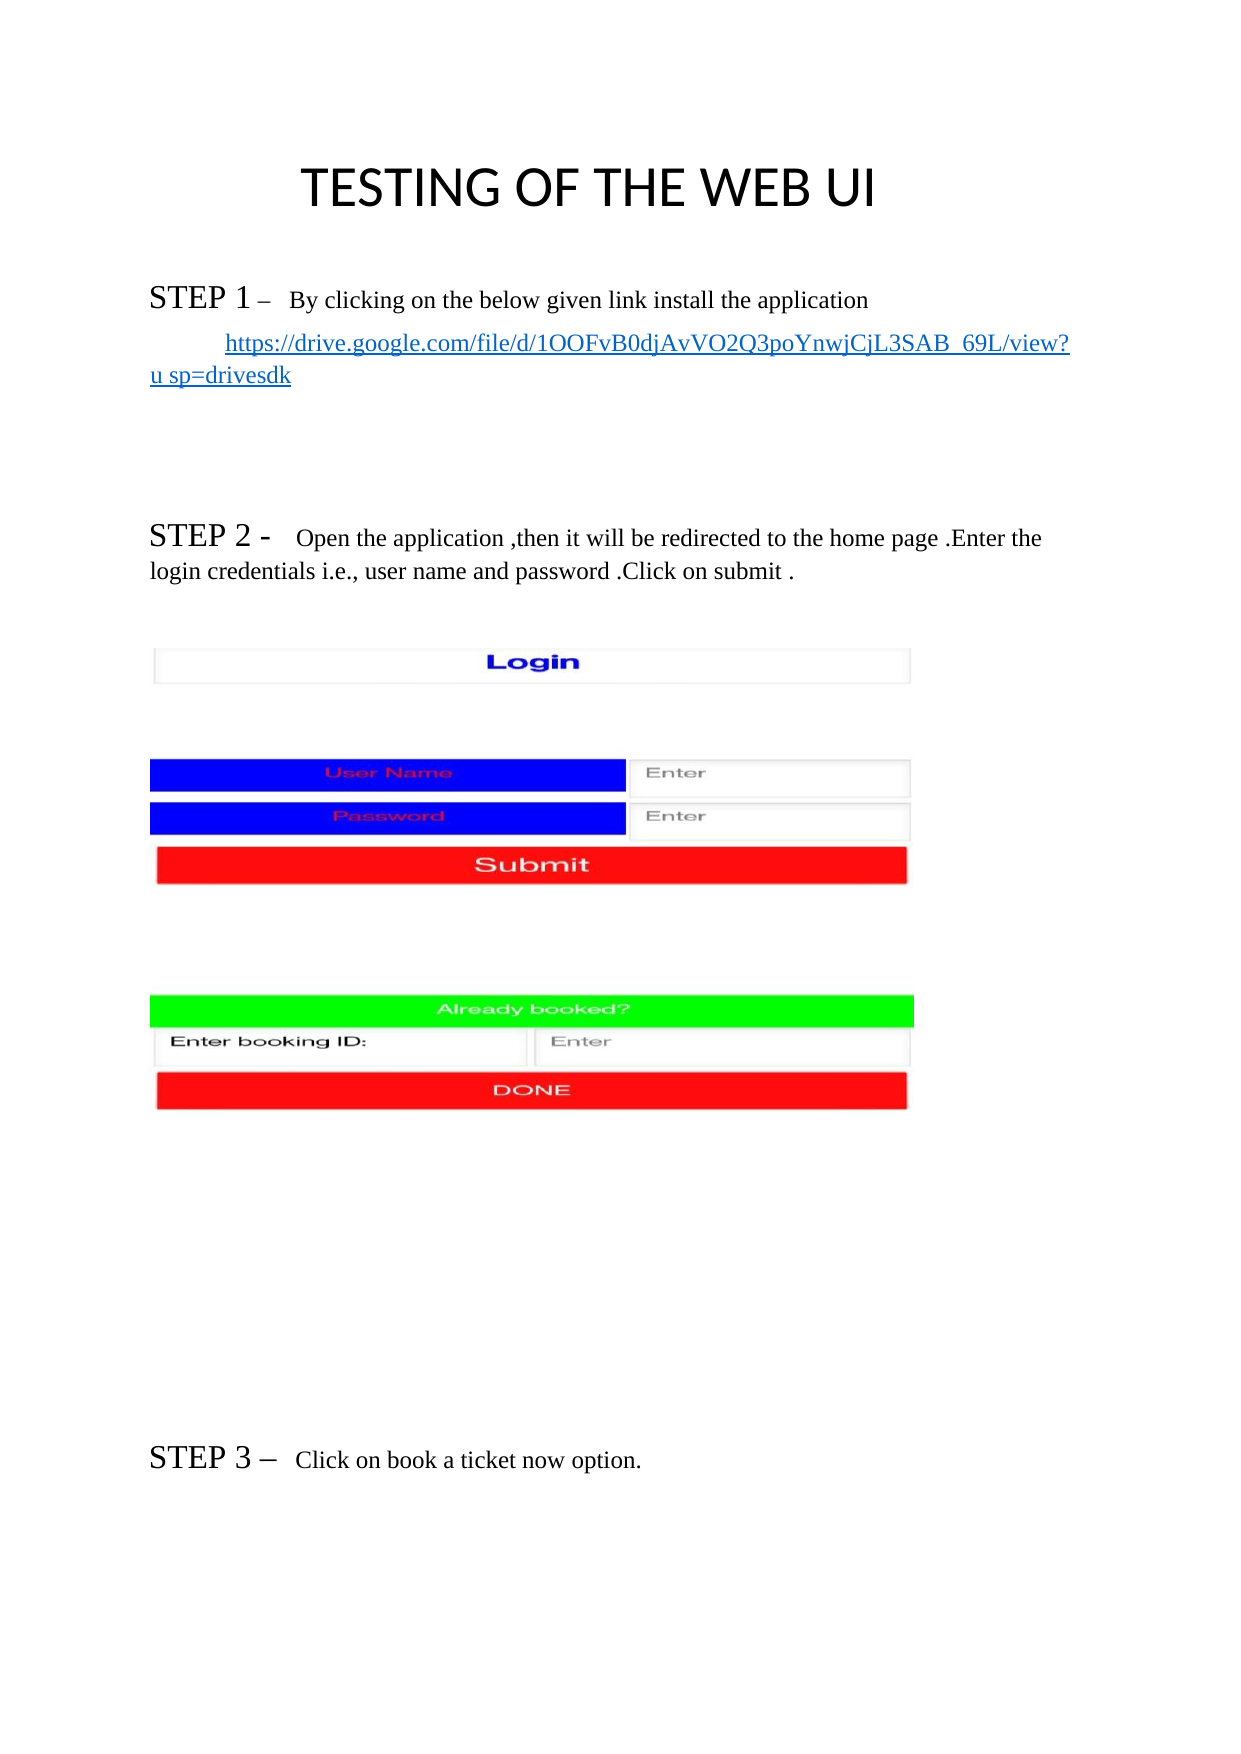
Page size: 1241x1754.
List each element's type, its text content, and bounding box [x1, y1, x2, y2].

picture [150, 648, 914, 1221]
text STEP 3 – Click on book a ticket now option. [148, 1437, 1082, 1475]
text STEP 1 – By clicking on the below given link install the application [148, 277, 1082, 315]
text TESTING OF THE WEB UI [300, 150, 1082, 221]
text https://drive.google.com/file/d/1OOFvB0djAvVO2Q3poYnwjCjL3SAB_69L/view?u sp=drivesdk [150, 328, 1082, 389]
text STEP 2 - Open the application ,then it will be redirected to the home page .Enter the login credentials i.e., user name and password .Click on submit . [148, 516, 1082, 585]
